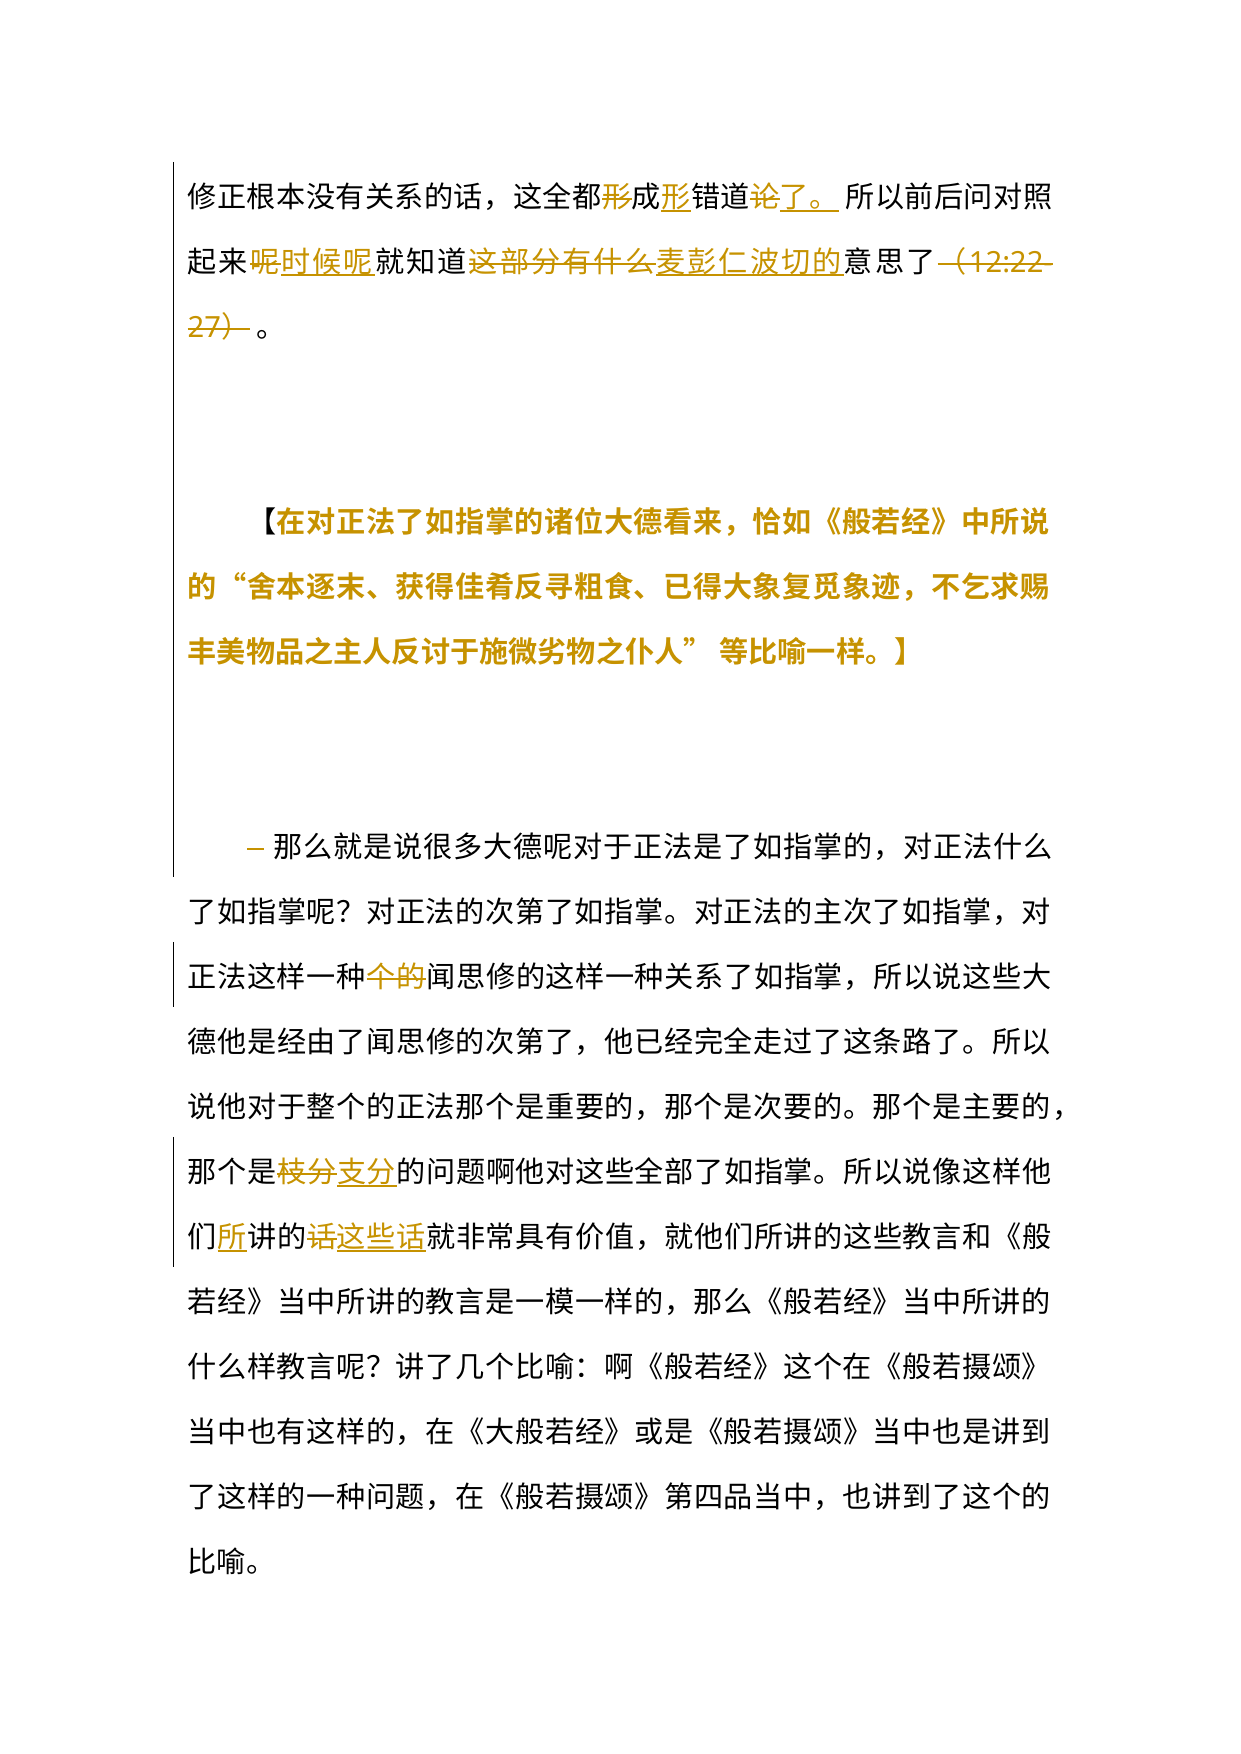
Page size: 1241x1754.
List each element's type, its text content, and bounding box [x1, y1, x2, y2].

text 那么就是说很多大德呢对于正法是了如指掌的，对正法什么了如指掌呢？对正法的次第了如指掌。对正法的主次了如指掌，对正法这样一种闻思修的这样一种关系了如指掌，所以说这些大德他是经由了闻思修的次第了，他已经完全走过了这条路了。所以说他对于整个的正法那个是重要的，那个是次要的。那个是主要的，那个是的问题啊他对这些全部了如指掌。所以说像这样他们讲的就非常具有价值，就他们所讲的这些教言和《般若经》当中所讲的教言是一模一样的，那么《般若经》当中所讲的什么样教言呢？讲了几个比喻：啊《般若经》这个在《般若摄颂》当中也有这样的，在《大般若经》或是《般若摄颂》当中也是讲到了这样的一种问题，在《般若摄颂》第四品当中，也讲到了这个的比喻。 [187, 812, 1053, 1592]
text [187, 162, 1053, 357]
text 【在对正法了如指掌的诸位大德看来，恰如《般若经》中所说的“舍本逐末、获得佳肴反寻粗食、已得大象复觅象迹，不乞求赐丰美物品之主人反讨于施微劣物之仆人” 等比喻一样。】 [187, 487, 1053, 682]
